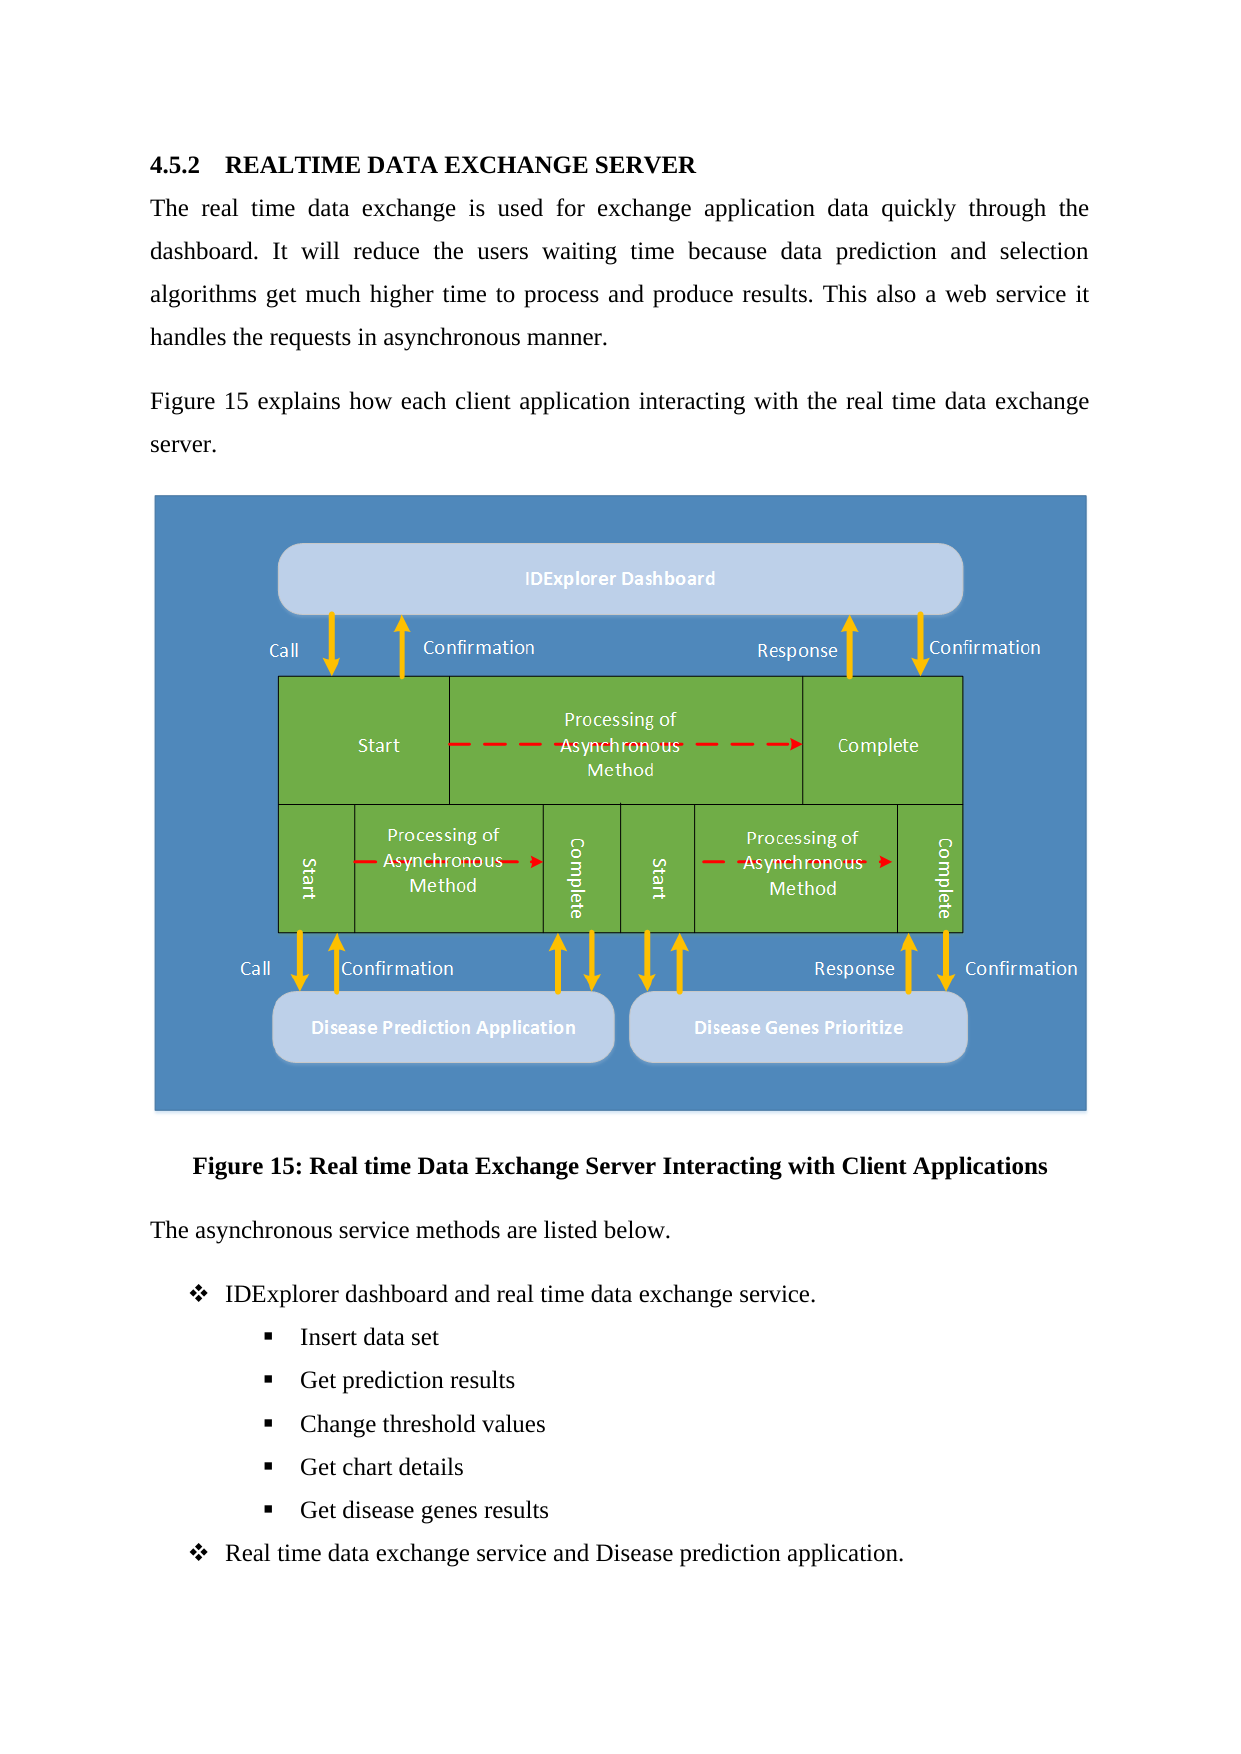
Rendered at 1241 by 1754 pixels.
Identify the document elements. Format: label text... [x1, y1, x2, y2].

picture [150, 493, 1091, 1117]
list IDExplorer dashboard and real time data exchange service. [187, 1279, 1090, 1308]
list Get chart details [262, 1452, 1090, 1481]
subtitle REALTIME DATA EXCHANGE SERVER [150, 150, 1090, 179]
list Get prediction results [262, 1366, 1090, 1394]
text The asynchronous service methods are listed below. [150, 1215, 1090, 1244]
text Figure 15 explains how each client application interacting with the real time data exchange server. [150, 386, 1090, 458]
list Insert data set [262, 1322, 1090, 1351]
list Change threshold values [262, 1409, 1090, 1437]
list Real time data exchange service and Disease prediction application. [187, 1538, 1090, 1567]
list Get disease genes results [262, 1495, 1090, 1524]
text The real time data exchange is used for exchange application data quickly through the dashboard. It will reduce the users waiting time because data prediction and selection algorithms get much higher time to process and produce results. This also a web service it handles the requests in asynchronous manner. [150, 193, 1090, 351]
text Figure 15: Real time Data Exchange Server Interacting with Client Applications [150, 1151, 1090, 1180]
